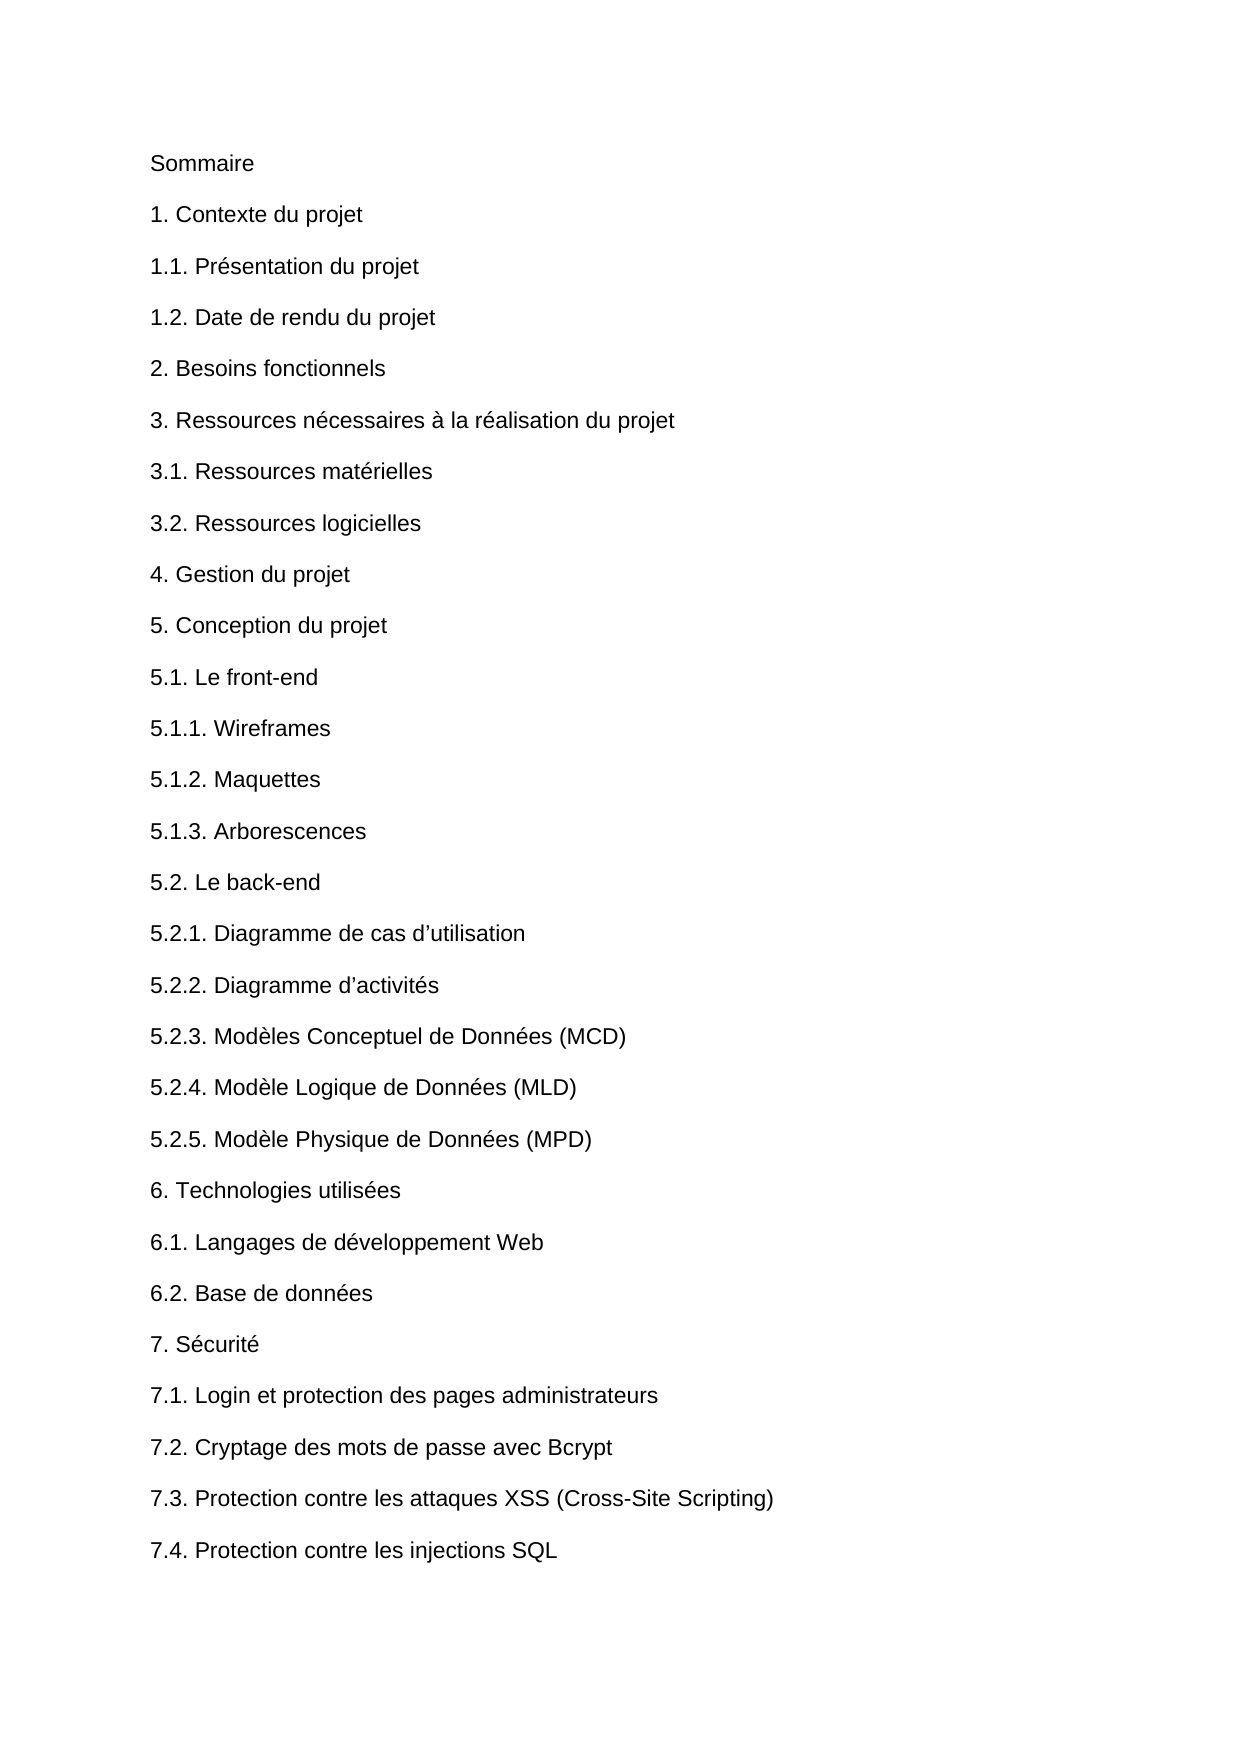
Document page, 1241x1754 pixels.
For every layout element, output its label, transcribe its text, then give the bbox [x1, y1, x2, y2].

text 6.2. Base de données [150, 1280, 1090, 1306]
text 5.2. Le back-end [150, 869, 1090, 895]
text 5.1.3. Arborescences [150, 818, 1090, 844]
text 5.1. Le front-end [150, 663, 1090, 690]
text 1.2. Date de rendu du projet [150, 304, 1090, 330]
text 1.1. Présentation du projet [150, 253, 1090, 279]
text 5.2.4. Modèle Logique de Données (MLD) [150, 1074, 1090, 1101]
text 5.2.1. Diagramme de cas d’utilisation [150, 920, 1090, 947]
text 6. Technologies utilisées [150, 1177, 1090, 1203]
text 2. Besoins fonctionnels [150, 355, 1090, 382]
text 7.1. Login et protection des pages administrateurs [150, 1382, 1090, 1409]
text 1. Contexte du projet [150, 201, 1090, 228]
text 6.1. Langages de développement Web [150, 1228, 1090, 1255]
text 7.4. Protection contre les injections SQL [150, 1537, 1090, 1563]
text 3. Ressources nécessaires à la réalisation du projet [150, 407, 1090, 433]
text 5.2.2. Diagramme d’activités [150, 972, 1090, 998]
text 3.2. Ressources logicielles [150, 509, 1090, 536]
text 5.1.1. Wireframes [150, 715, 1090, 741]
text 5.2.5. Modèle Physique de Données (MPD) [150, 1126, 1090, 1152]
text 5.2.3. Modèles Conceptuel de Données (MCD) [150, 1023, 1090, 1049]
text 4. Gestion du projet [150, 561, 1090, 587]
text 7. Sécurité [150, 1331, 1090, 1357]
text 5. Conception du projet [150, 612, 1090, 638]
text 7.3. Protection contre les attaques XSS (Cross-Site Scripting) [150, 1485, 1090, 1512]
text 7.2. Cryptage des mots de passe avec Bcrypt [150, 1434, 1090, 1460]
text Sommaire [150, 150, 1090, 176]
text 5.1.2. Maquettes [150, 766, 1090, 793]
text 3.1. Ressources matérielles [150, 458, 1090, 484]
